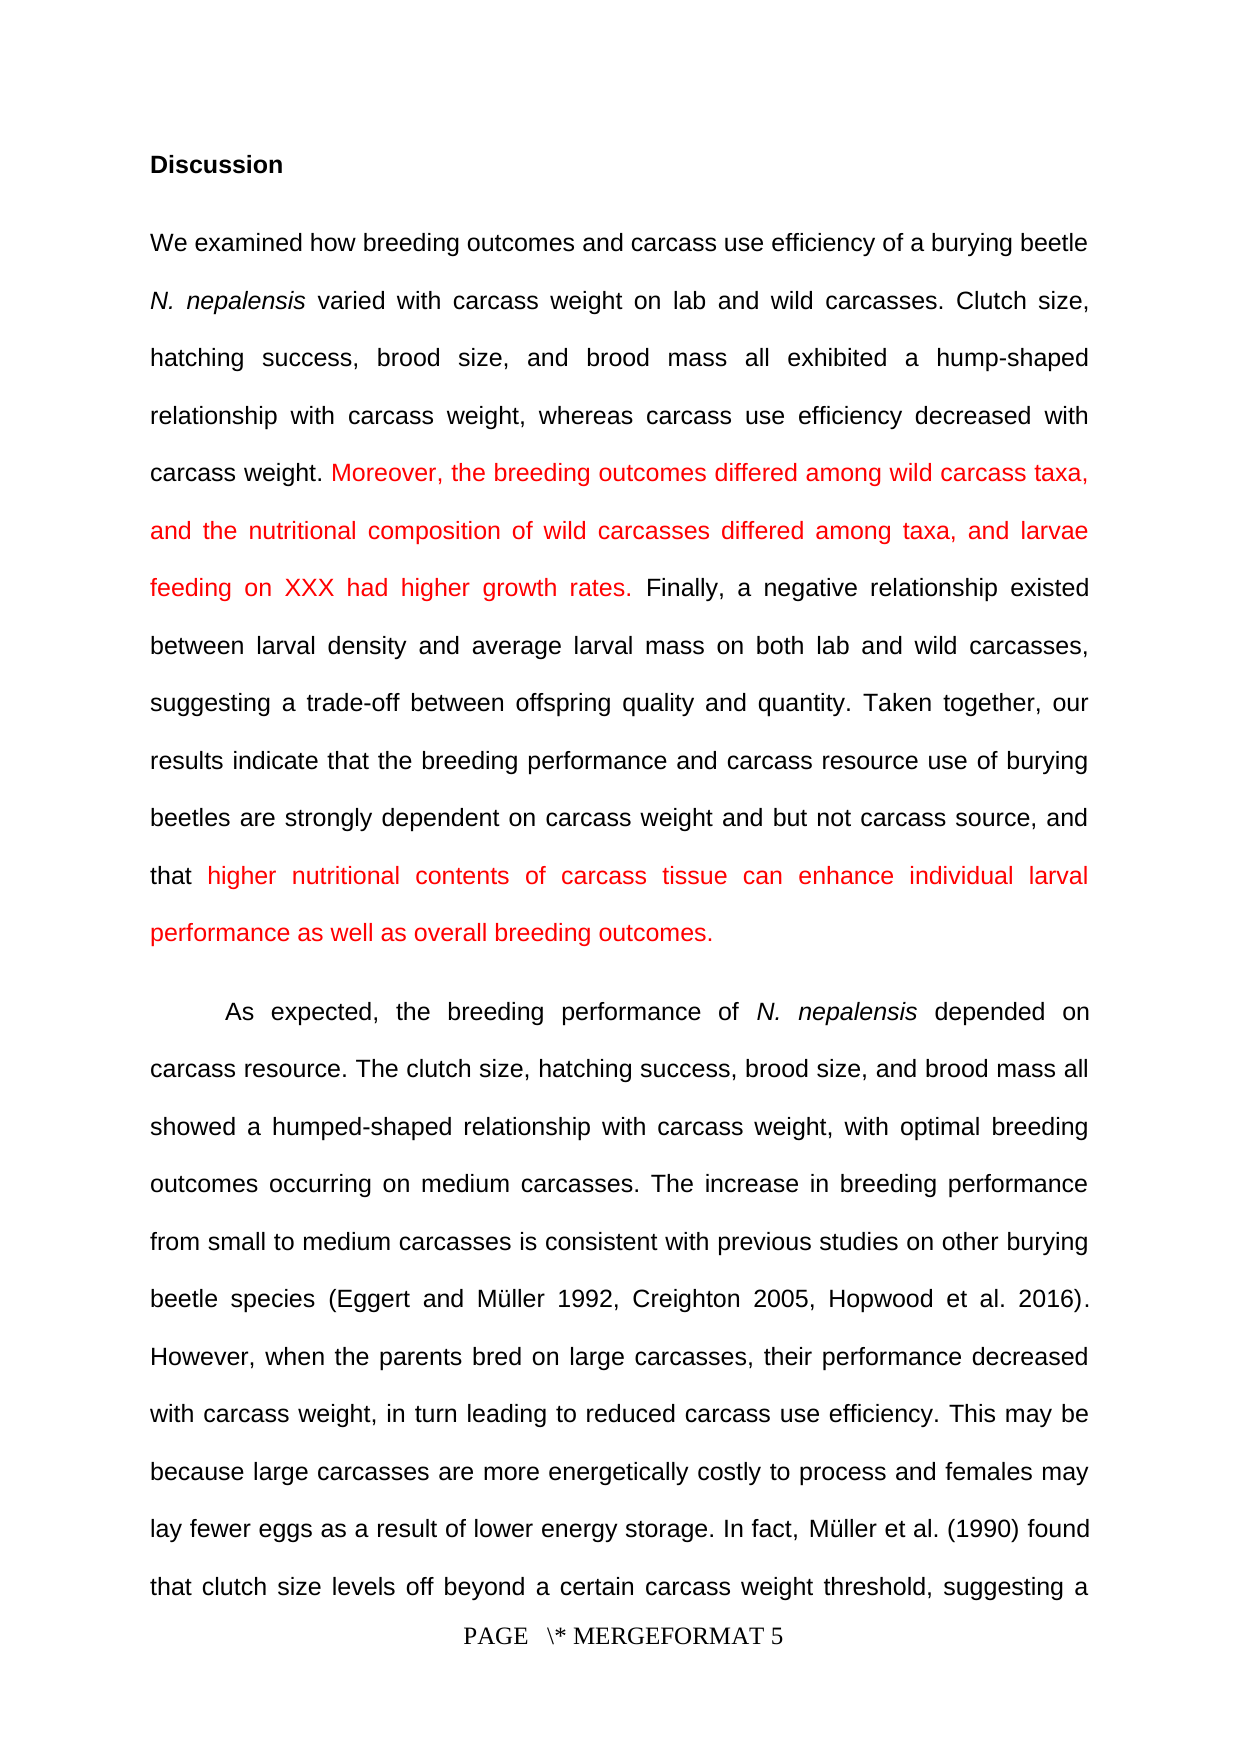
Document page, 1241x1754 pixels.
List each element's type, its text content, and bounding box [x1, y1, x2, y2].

text Discussion [150, 150, 1090, 179]
text We examined how breeding outcomes and carcass use efficiency of a burying beetle N. nepalensis varied with carcass weight on lab and wild carcasses. Clutch size, hatching success, brood size, and brood mass all exhibited a hump-shaped relationship with carcass weight, whereas carcass use efficiency decreased with carcass weight. Moreover, the breeding outcomes differed among wild carcass taxa, and the nutritional composition of wild carcasses differed among taxa, and larvae feeding on XXX had higher growth rates. Finally, a negative relationship existed between larval density and average larval mass on both lab and wild carcasses, suggesting a trade-off between offspring quality and quantity. Taken together, our results indicate that the breeding performance and carcass resource use of burying beetles are strongly dependent on carcass weight and but not carcass source, and that higher nutritional contents of carcass tissue can enhance individual larval performance as well as overall breeding outcomes. [150, 228, 1090, 947]
